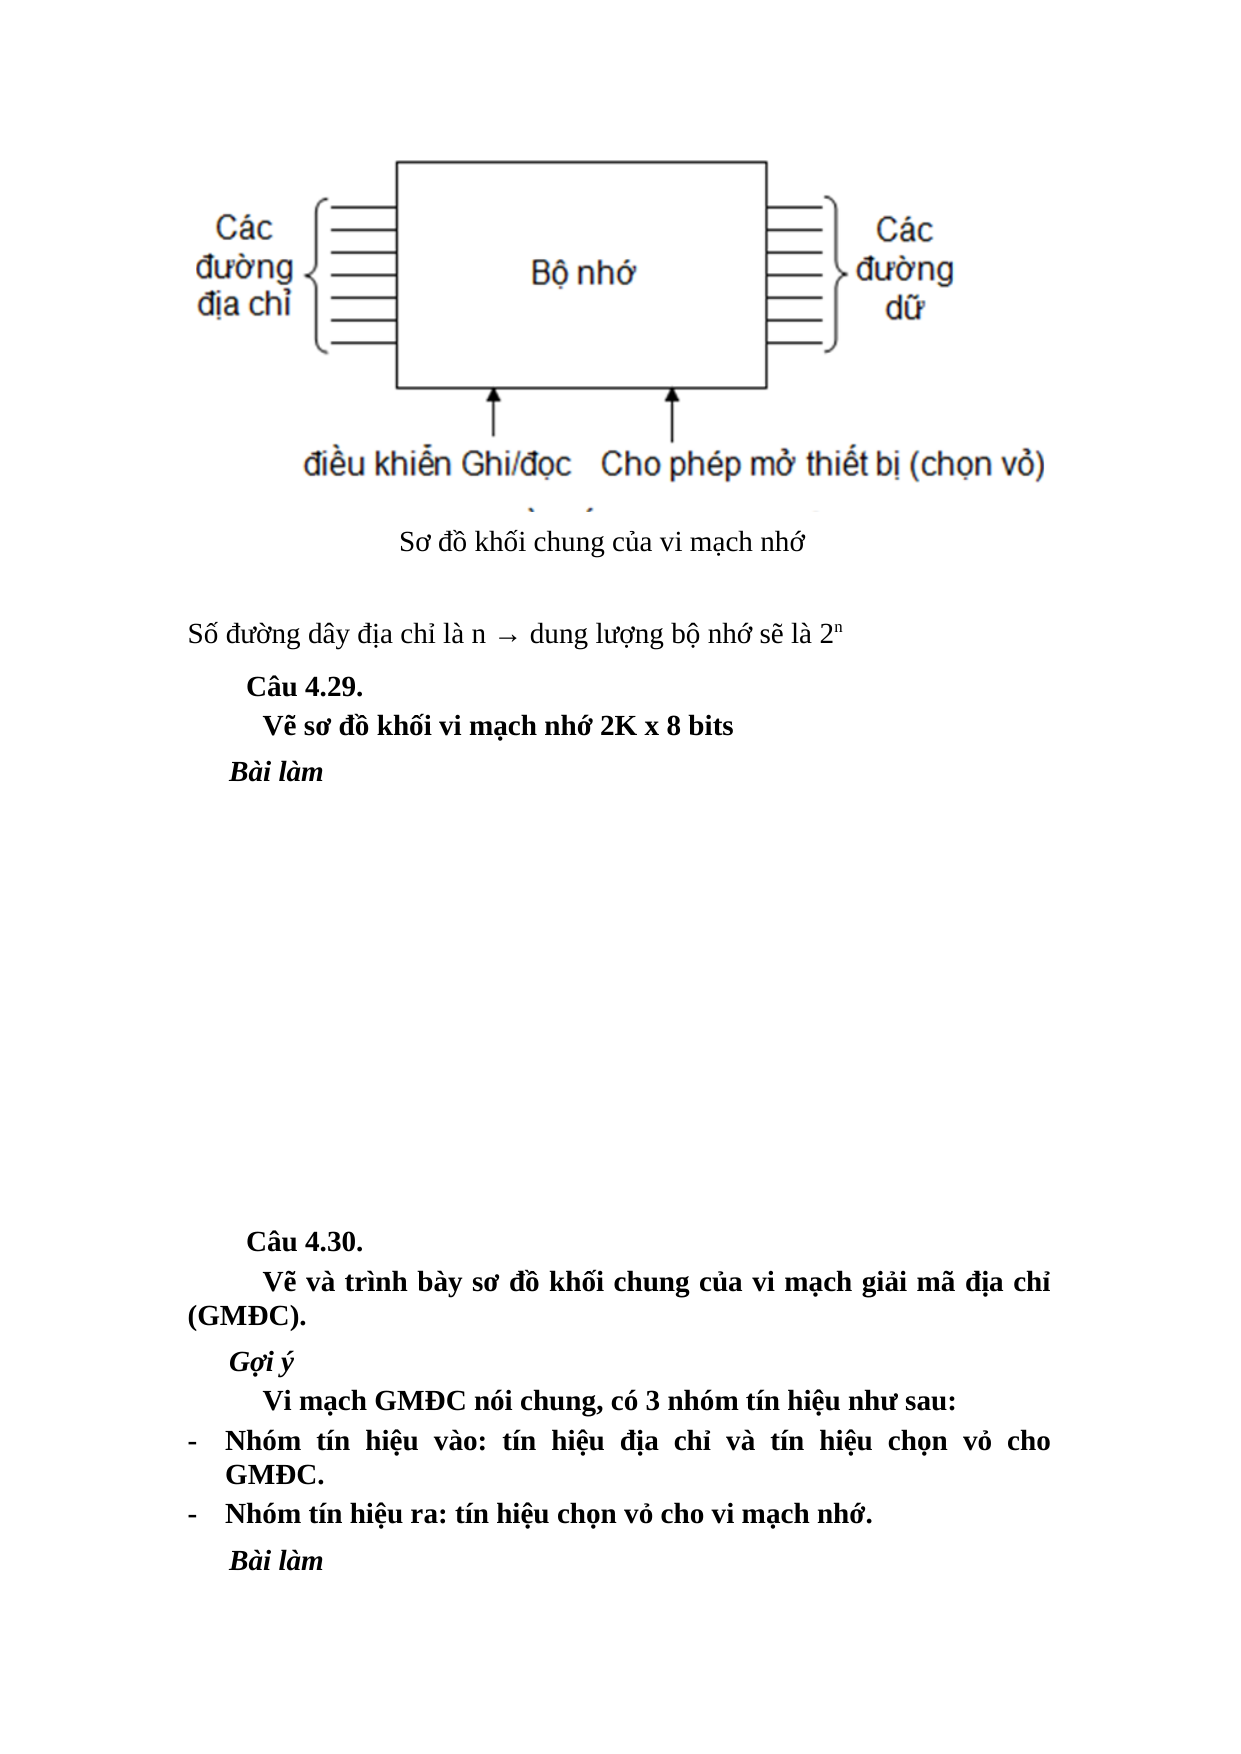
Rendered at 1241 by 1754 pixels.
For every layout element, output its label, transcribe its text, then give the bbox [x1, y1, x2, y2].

text Gợi ý [229, 1344, 1053, 1377]
text Bài làm [229, 754, 1053, 788]
text Sơ đồ khối chung của vi mạch nhớ [187, 524, 1053, 558]
text Vi mạch GMĐC nói chung, có 3 nhóm tín hiệu như sau: [187, 1383, 1053, 1417]
picture [196, 150, 1045, 512]
text Vẽ sơ đồ khối vi mạch nhớ 2K x 8 bits [187, 708, 1053, 742]
text Bài làm [229, 1543, 1053, 1576]
list Nhóm tín hiệu ra: tín hiệu chọn vỏ cho vi mạch nhớ. [187, 1497, 1053, 1530]
text Vẽ và trình bày sơ đồ khối chung của vi mạch giải mã địa chỉ (GMĐC). [187, 1264, 1053, 1331]
list Nhóm tín hiệu vào: tín hiệu địa chỉ và tín hiệu chọn vỏ cho GMĐC. [187, 1423, 1053, 1490]
text Số đường dây địa chỉ là n → dung lượng bộ nhớ sẽ là 2n [187, 616, 1053, 650]
